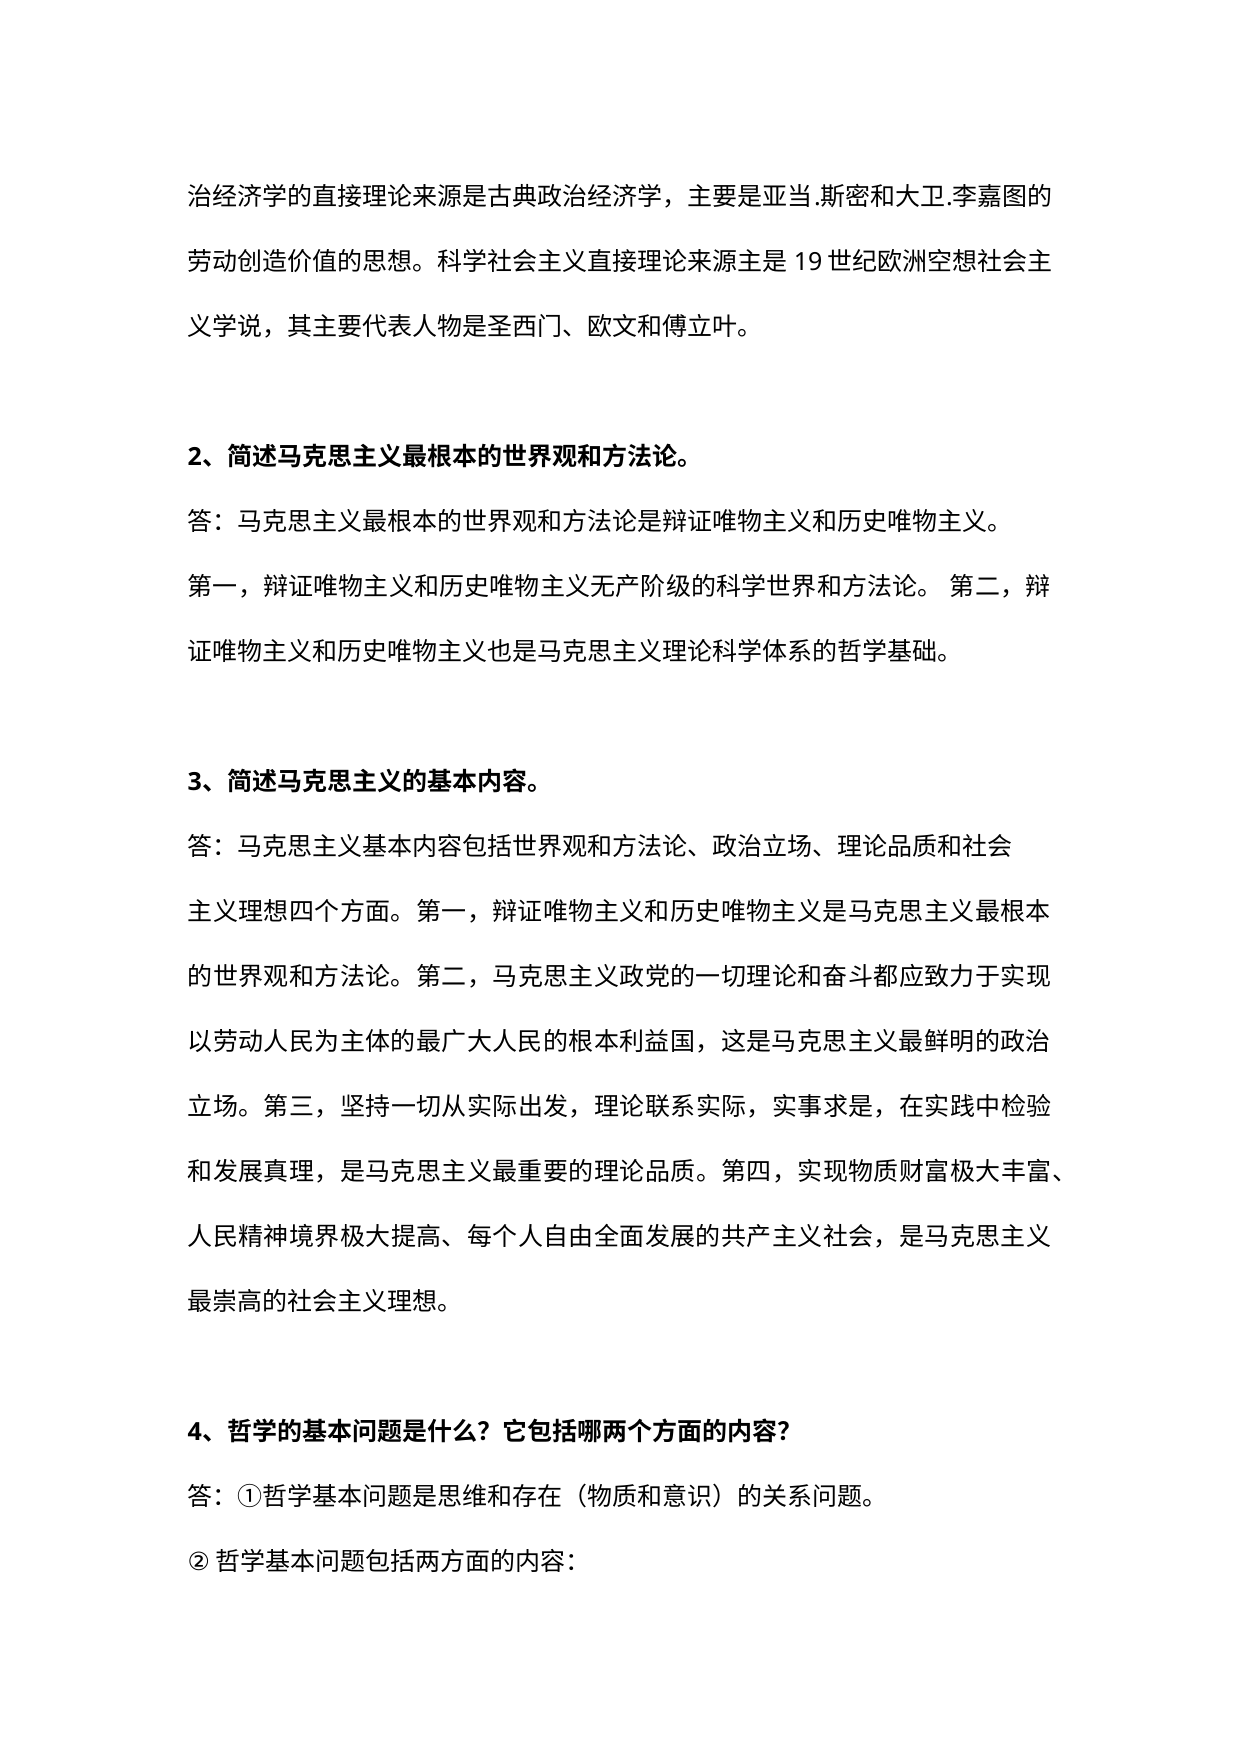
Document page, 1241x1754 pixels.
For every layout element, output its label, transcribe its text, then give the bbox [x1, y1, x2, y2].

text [187, 162, 1053, 357]
text 2、简述马克思主义最根本的世界观和方法论。 [187, 422, 1053, 487]
text 答：马克思主义基本内容包括世界观和方法论、政治立场、理论品质和社会 [187, 812, 1053, 877]
text 主义理想四个方面。第一，辩证唯物主义和历史唯物主义是马克思主义最根本的世界观和方法论。第二，马克思主义政党的一切理论和奋斗都应致力于实现以劳动人民为主体的最广大人民的根本利益国，这是马克思主义最鲜明的政治立场。第三，坚持一切从实际出发，理论联系实际，实事求是，在实践中检验和发展真理，是马克思主义最重要的理论品质。第四，实现物质财富极大丰富、人民精神境界极大提高、每个人自由全面发展的共产主义社会，是马克思主义最崇高的社会主义理想。 [187, 877, 1053, 1332]
text 答：马克思主义最根本的世界观和方法论是辩证唯物主义和历史唯物主义。 [187, 487, 1053, 552]
text ②哲学基本问题包括两方面的内容： [187, 1527, 1053, 1592]
text 第一，辩证唯物主义和历史唯物主义无产阶级的科学世界和方法论。 第二，辩证唯物主义和历史唯物主义也是马克思主义理论科学体系的哲学基础。 [187, 552, 1053, 682]
text 3、简述马克思主义的基本内容。 [187, 747, 1053, 812]
text 答：①哲学基本问题是思维和存在（物质和意识）的关系问题。 [187, 1462, 1053, 1527]
text 4、哲学的基本问题是什么？它包括哪两个方面的内容？ [187, 1397, 1053, 1462]
